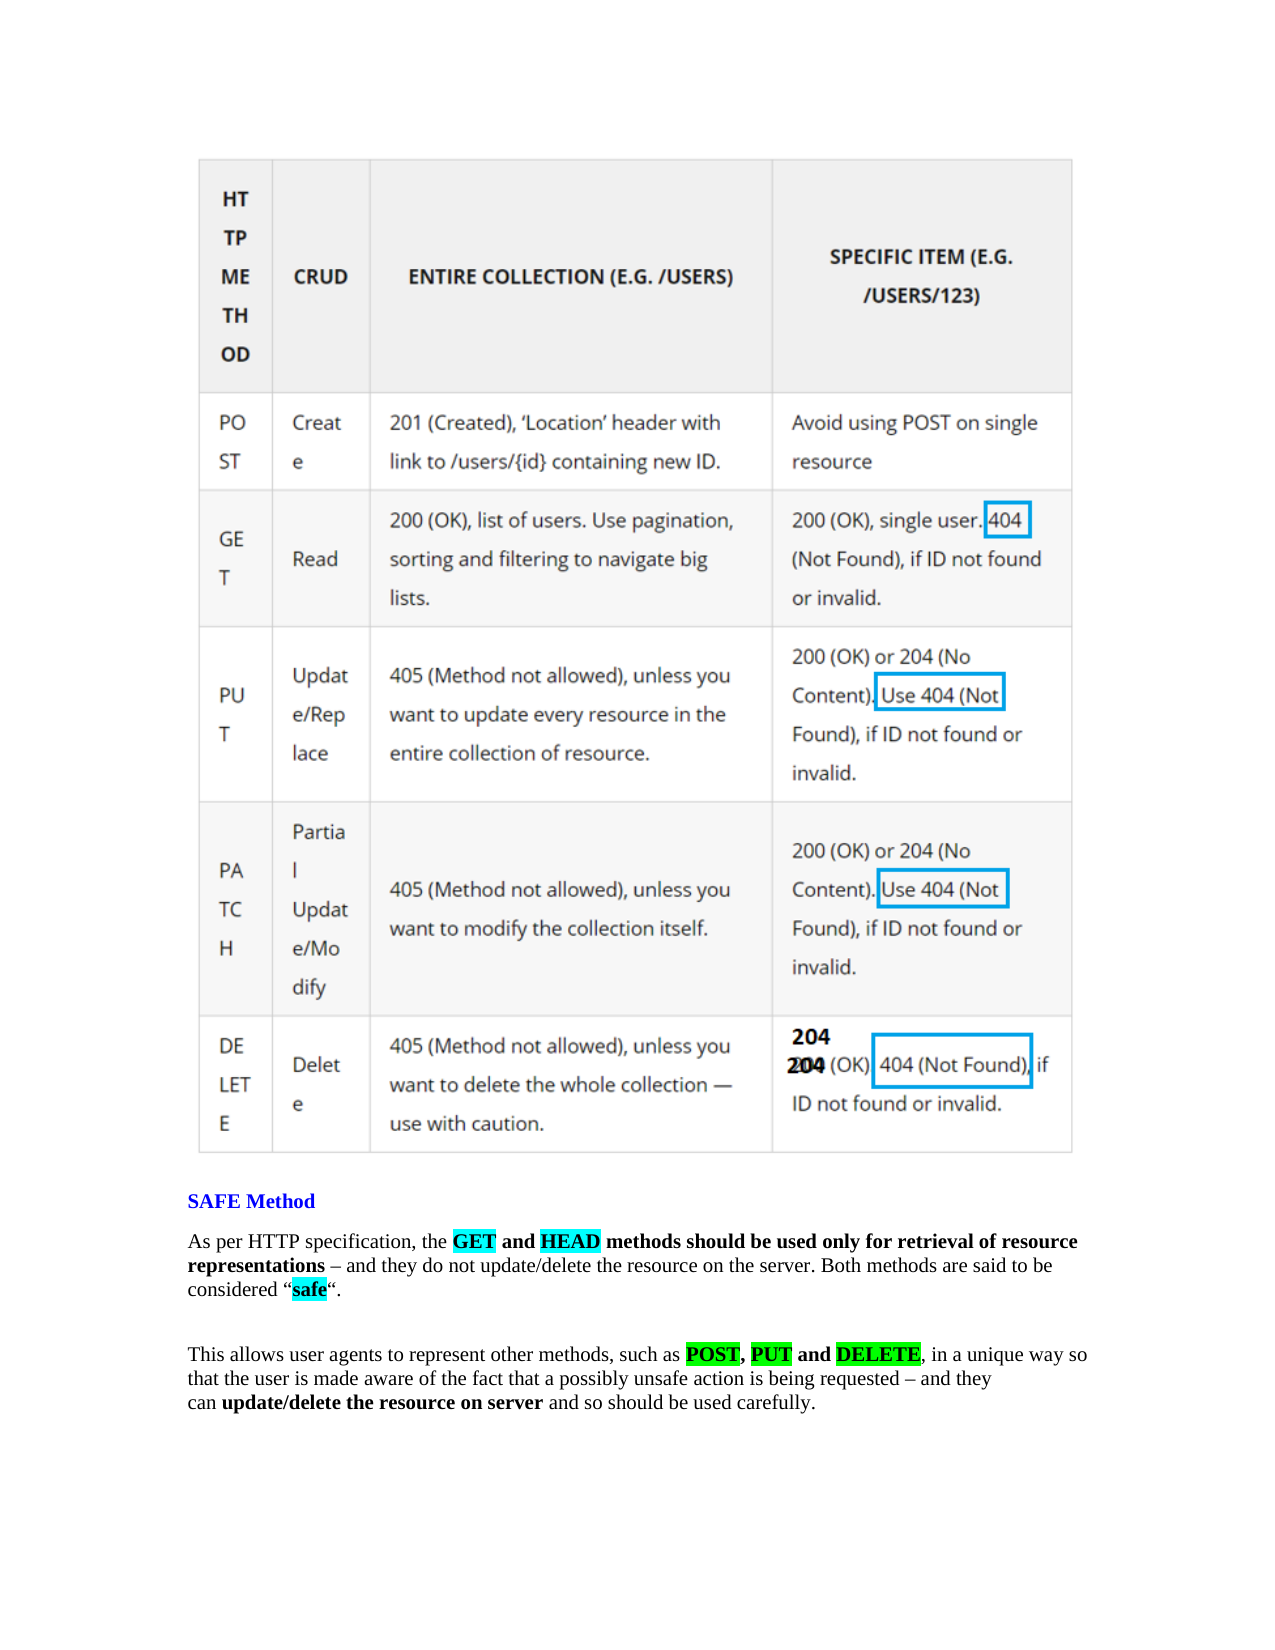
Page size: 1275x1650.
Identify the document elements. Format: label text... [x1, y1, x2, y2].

picture [187, 150, 1087, 1161]
text As per HTTP specification, the GET and HEAD methods should be used only for retrieval of resource representations – and they do not update/delete the resource on the server. Both methods are said to be considered “safe“. [187, 1229, 1087, 1301]
text SAFE Method [187, 1189, 1087, 1213]
text This allows user agents to represent other methods, such as POST, PUT and DELETE, in a unique way so that the user is made aware of the fact that a possibly unsafe action is being requested – and they can update/delete the resource on server and so should be used carefully. [187, 1342, 1087, 1414]
